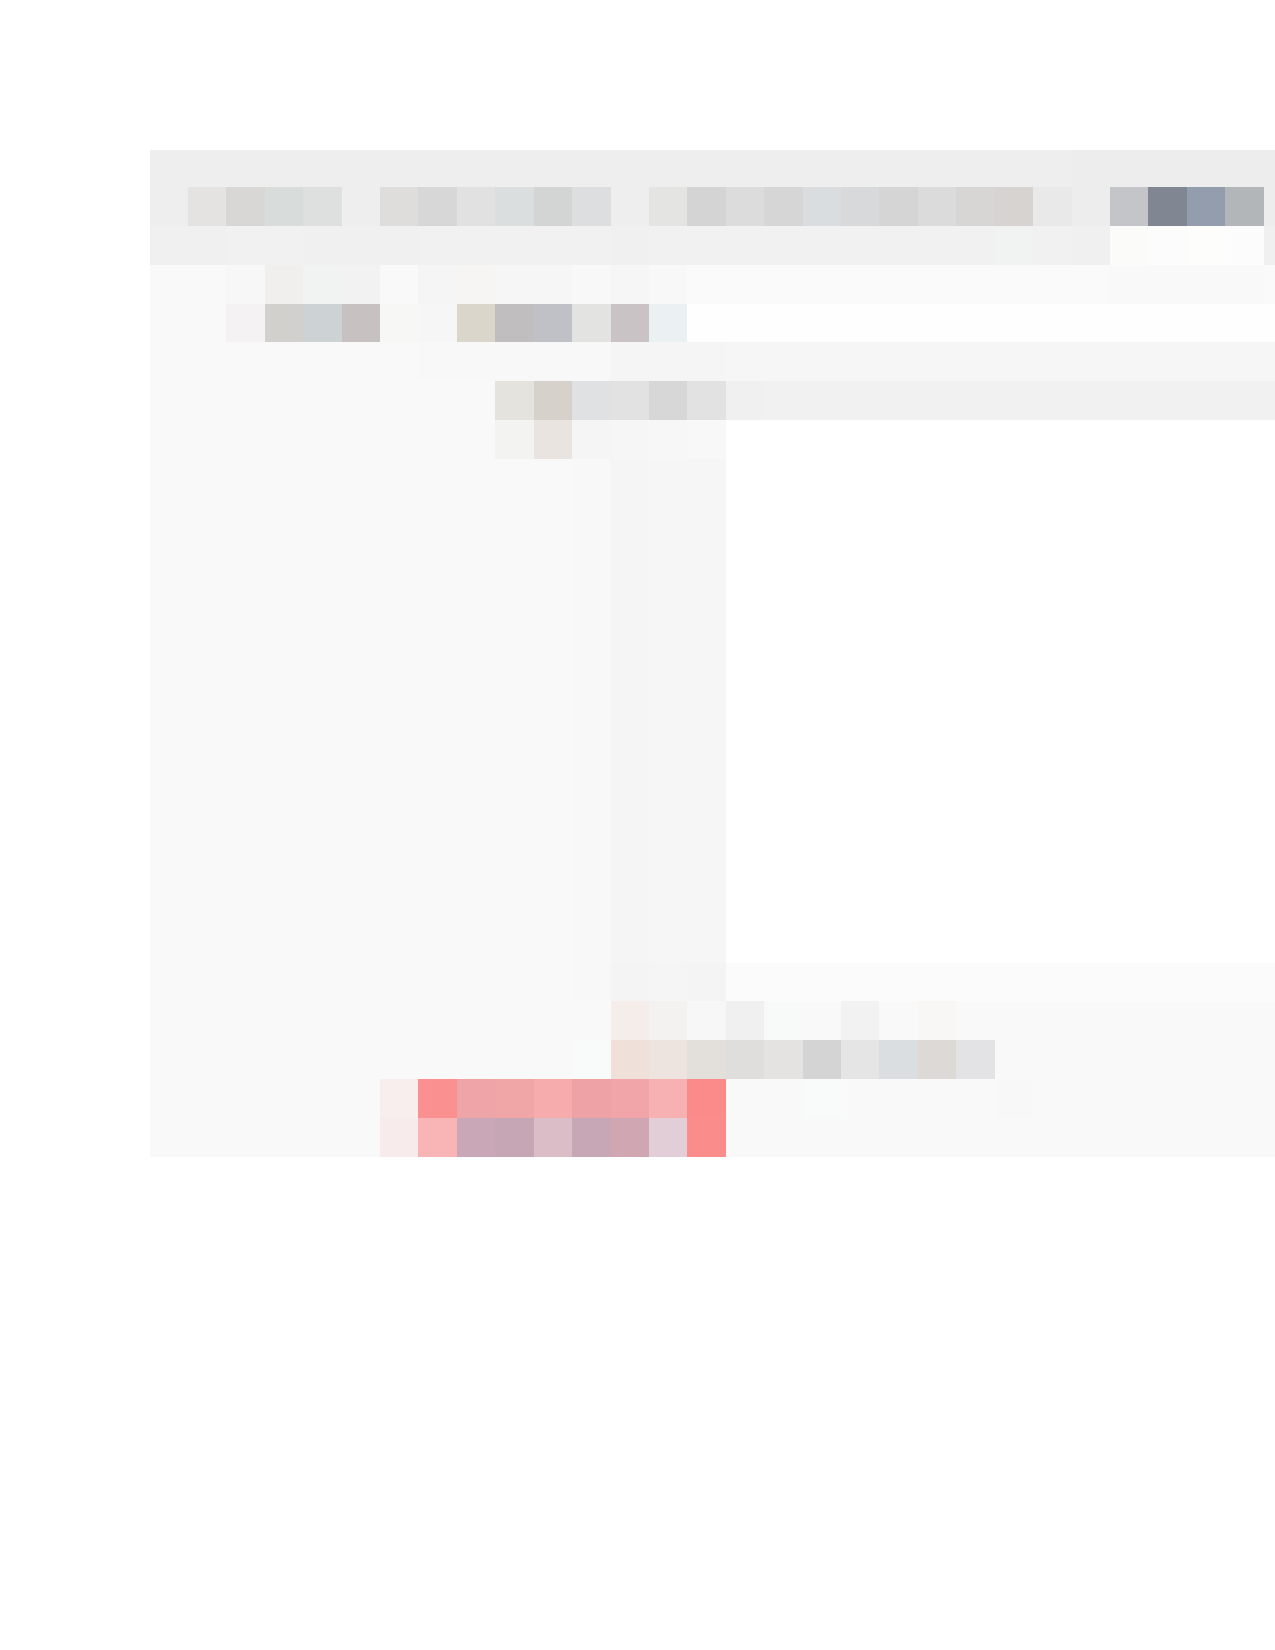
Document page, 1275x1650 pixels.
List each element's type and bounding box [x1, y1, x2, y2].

picture [150, 150, 1275, 1157]
